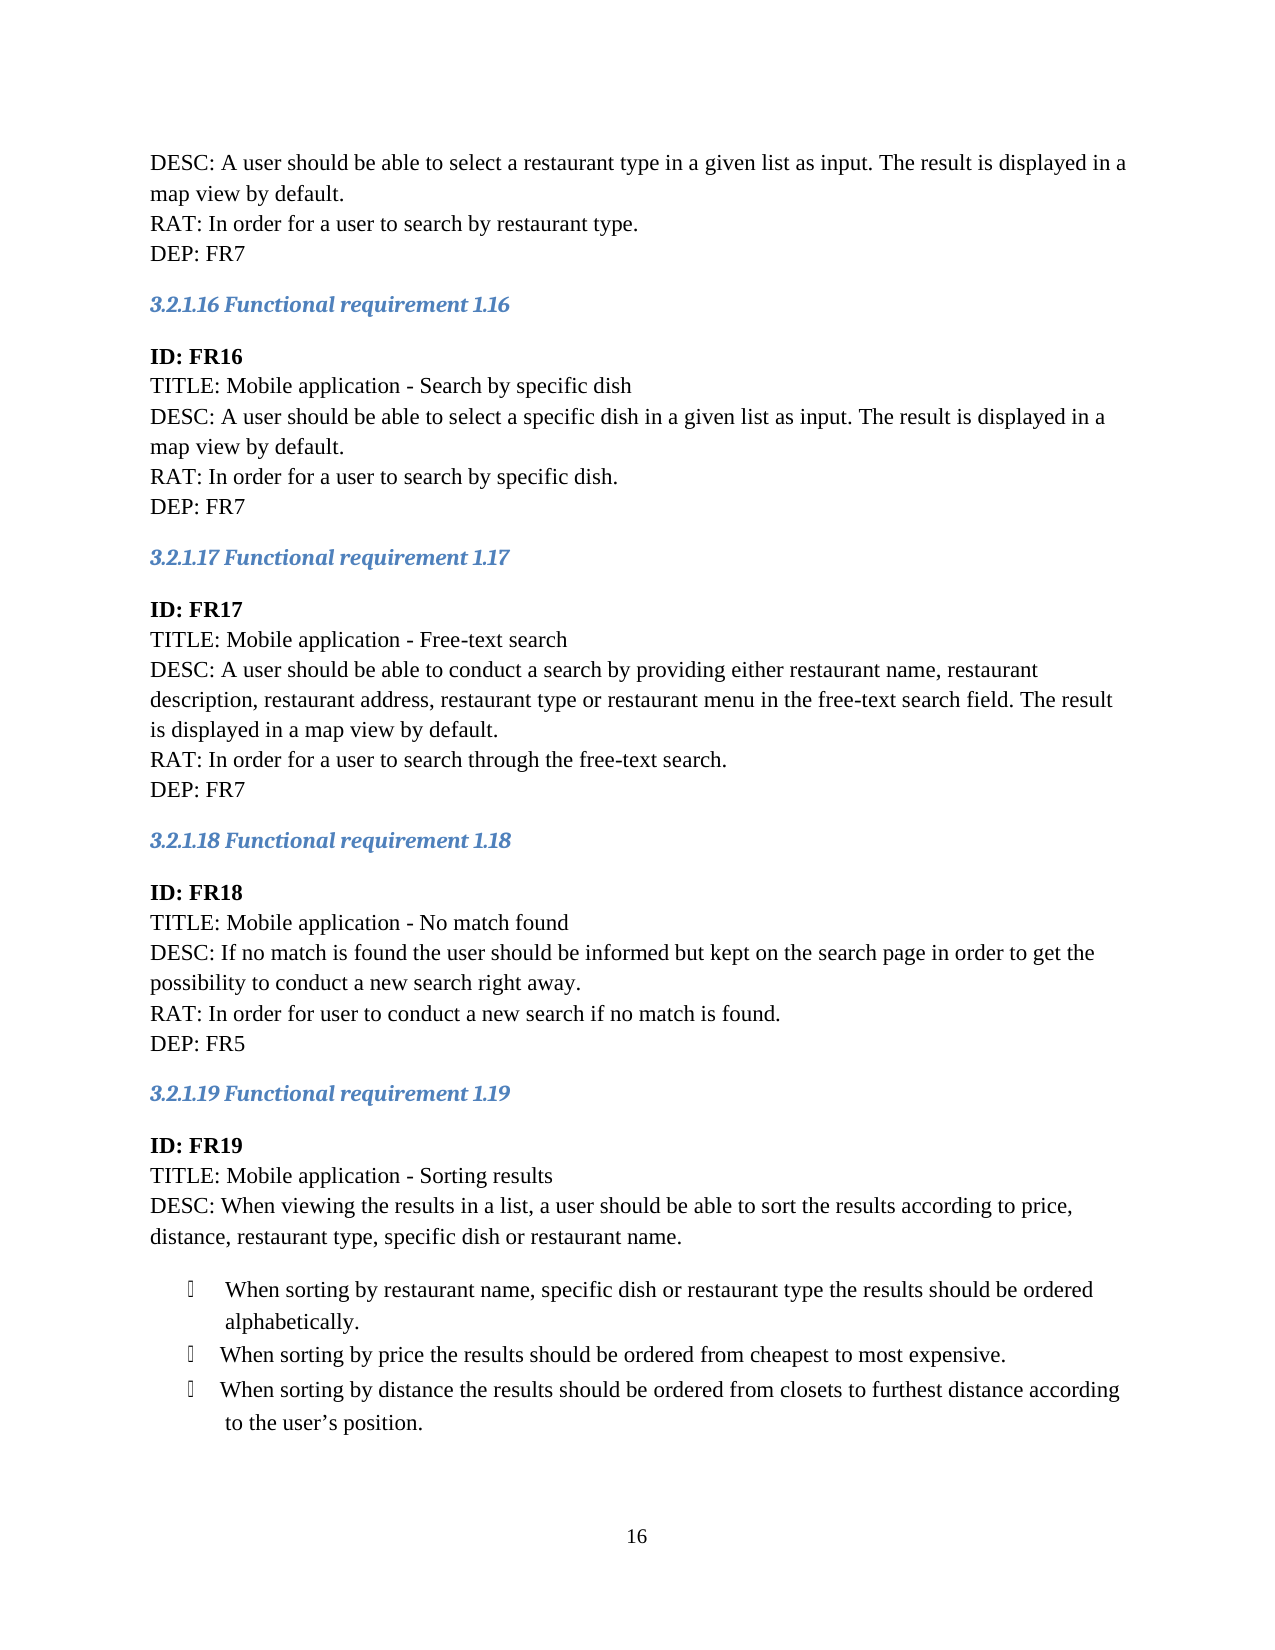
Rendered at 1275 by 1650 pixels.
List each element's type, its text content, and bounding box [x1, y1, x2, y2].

text to the user’s position. [225, 1408, 1135, 1435]
text ID: FR18 [150, 879, 1135, 906]
text 3.2.1.19 Functional requirement 1.19 [150, 1081, 1135, 1108]
text ID: FR17 [150, 596, 1135, 622]
text RAT: In order for user to conduct a new search if no match is found. DEP: FR5 [150, 999, 783, 1056]
text 3.2.1.16 Functional requirement 1.16 [150, 292, 1135, 318]
text DESC: A user should be able to select a specific dish in a given list as input. The result is displayed in a map view by default. [150, 403, 1107, 459]
text  When sorting by price the results should be ordered from cheapest to most expensive. [187, 1338, 1135, 1369]
text  When sorting by restaurant name, specific dish or restaurant type the results should be ordered alphabetically. [187, 1273, 1095, 1334]
text RAT: In order for a user to search by restaurant type. DEP: FR7 [150, 210, 641, 266]
text DESC: A user should be able to select a restaurant type in a given list as input. The result is displayed in a map view by default. [150, 149, 1127, 206]
text RAT: In order for a user to search through the free-text search. DEP: FR7 [150, 747, 729, 803]
text 3.2.1.18 Functional requirement 1.18 [150, 828, 1135, 855]
text TITLE: Mobile application - No match found [150, 909, 1135, 936]
text RAT: In order for a user to search by specific dish. DEP: FR7 [150, 463, 621, 519]
text DESC: When viewing the results in a list, a user should be able to sort the results according to price, distance, restaurant type, specific dish or restaurant name. [150, 1193, 1075, 1249]
text DESC: A user should be able to conduct a search by providing either restaurant name, restaurant description, restaurant address, restaurant type or restaurant menu in the free-text search field. The result is displayed in a map view by default. [150, 656, 1113, 743]
text ID: FR16 [150, 343, 1135, 369]
text DESC: If no match is found the user should be informed but kept on the search page in order to get the possibility to conduct a new search right away. [150, 939, 1097, 996]
text TITLE: Mobile application - Sorting results [150, 1162, 1135, 1188]
text TITLE: Mobile application - Free-text search [150, 626, 1135, 652]
text  When sorting by distance the results should be ordered from closets to furthest distance according [187, 1373, 1135, 1404]
text ID: FR19 [150, 1132, 1135, 1159]
text TITLE: Mobile application - Search by specific dish [150, 372, 1135, 399]
text 3.2.1.17 Functional requirement 1.17 [150, 545, 1135, 571]
